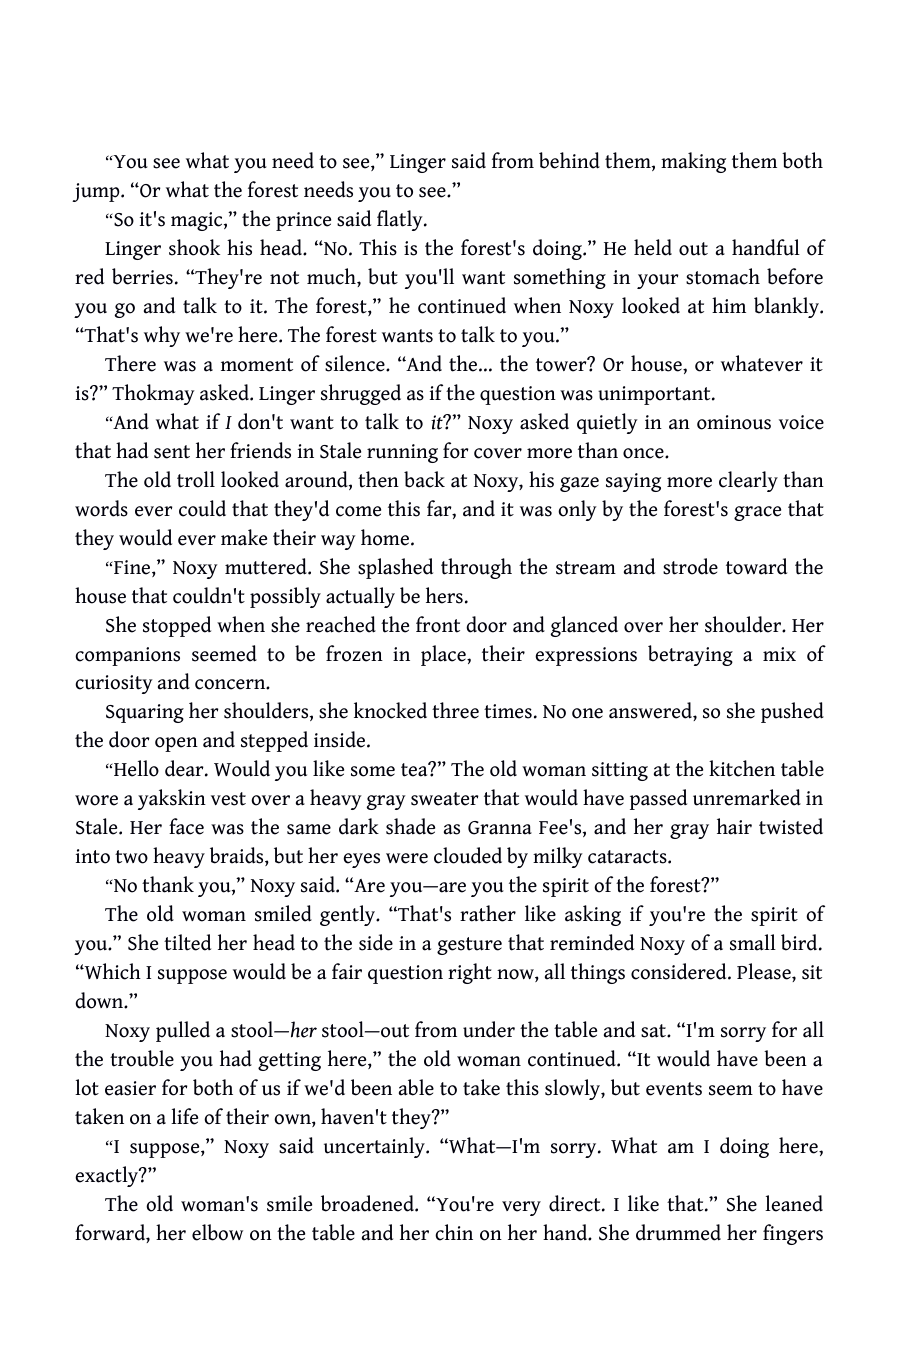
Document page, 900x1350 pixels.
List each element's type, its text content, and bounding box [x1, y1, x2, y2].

text “I suppose,” Noxy said uncertainly. “What—I'm sorry. What am I doing here, exactly?” [75, 1135, 825, 1188]
text “You see what you need to see,” Linger said from behind them, making them both jump. “Or what the forest needs you to see.” [75, 151, 825, 204]
text “And what if I don't want to talk to it?” Noxy asked quietly in an ominous voice that had sent her friends in Stale running for cover more than once. [75, 411, 825, 464]
text There was a moment of silence. “And the… the tower? Or house, or whatever it is?” Thokmay asked. Linger shrugged as if the question was unimportant. [75, 353, 825, 406]
text Linger shook his head. “No. This is the forest's doing.” He held out a handful of red berries. “They're not much, but you'll want something in your stomach before you go and talk to it. The forest,” he continued when Noxy looked at him blankly. “That's why we're here. The forest wants to talk to you.” [75, 237, 825, 348]
text She stopped when she reached the front door and glanced over her shoulder. Her companions seemed to be frozen in place, their expressions betraying a mix of curiosity and concern. [75, 614, 825, 696]
text “Fine,” Noxy muttered. She splashed through the stream and strode toward the house that couldn't possibly actually be hers. [75, 556, 825, 609]
text “Hello dear. Would you like some tea?” The old woman sitting at the kitchen table wore a yakskin vest over a heavy gray sweater that would have passed unremarked in Stale. Her face was the same dark shade as Granna Fee's, and her gray hair twisted into two heavy braids, but her eyes were clouded by milky cataracts. [75, 759, 825, 870]
text The old troll looked around, then back at Noxy, his gaze saying more clearly than words ever could that they'd come this far, and it was only by the forest's grace that they would ever make their way home. [75, 469, 825, 551]
text Squaring her shoulders, she knocked three times. No one answered, so she pushed the door open and stepped inside. [75, 701, 825, 754]
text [75, 1193, 825, 1246]
text The old woman smiled gently. “That's rather like asking if you're the spirit of you.” She tilted her head to the side in a gesture that reminded Noxy of a small bird. “Which I suppose would be a fair question right now, all things considered. Please, sit down.” [75, 903, 825, 1014]
text Noxy pulled a stool—her stool—out from under the table and sat. “I'm sorry for all the trouble you had getting here,” the old woman continued. “It would have been a lot easier for both of us if we'd been able to take this slowly, but events seem to have taken on a life of their own, haven't they?” [75, 1019, 825, 1130]
text “No thank you,” Noxy said. “Are you—are you the spirit of the forest?” [75, 874, 825, 899]
text “So it's magic,” the prince said flatly. [75, 208, 825, 233]
